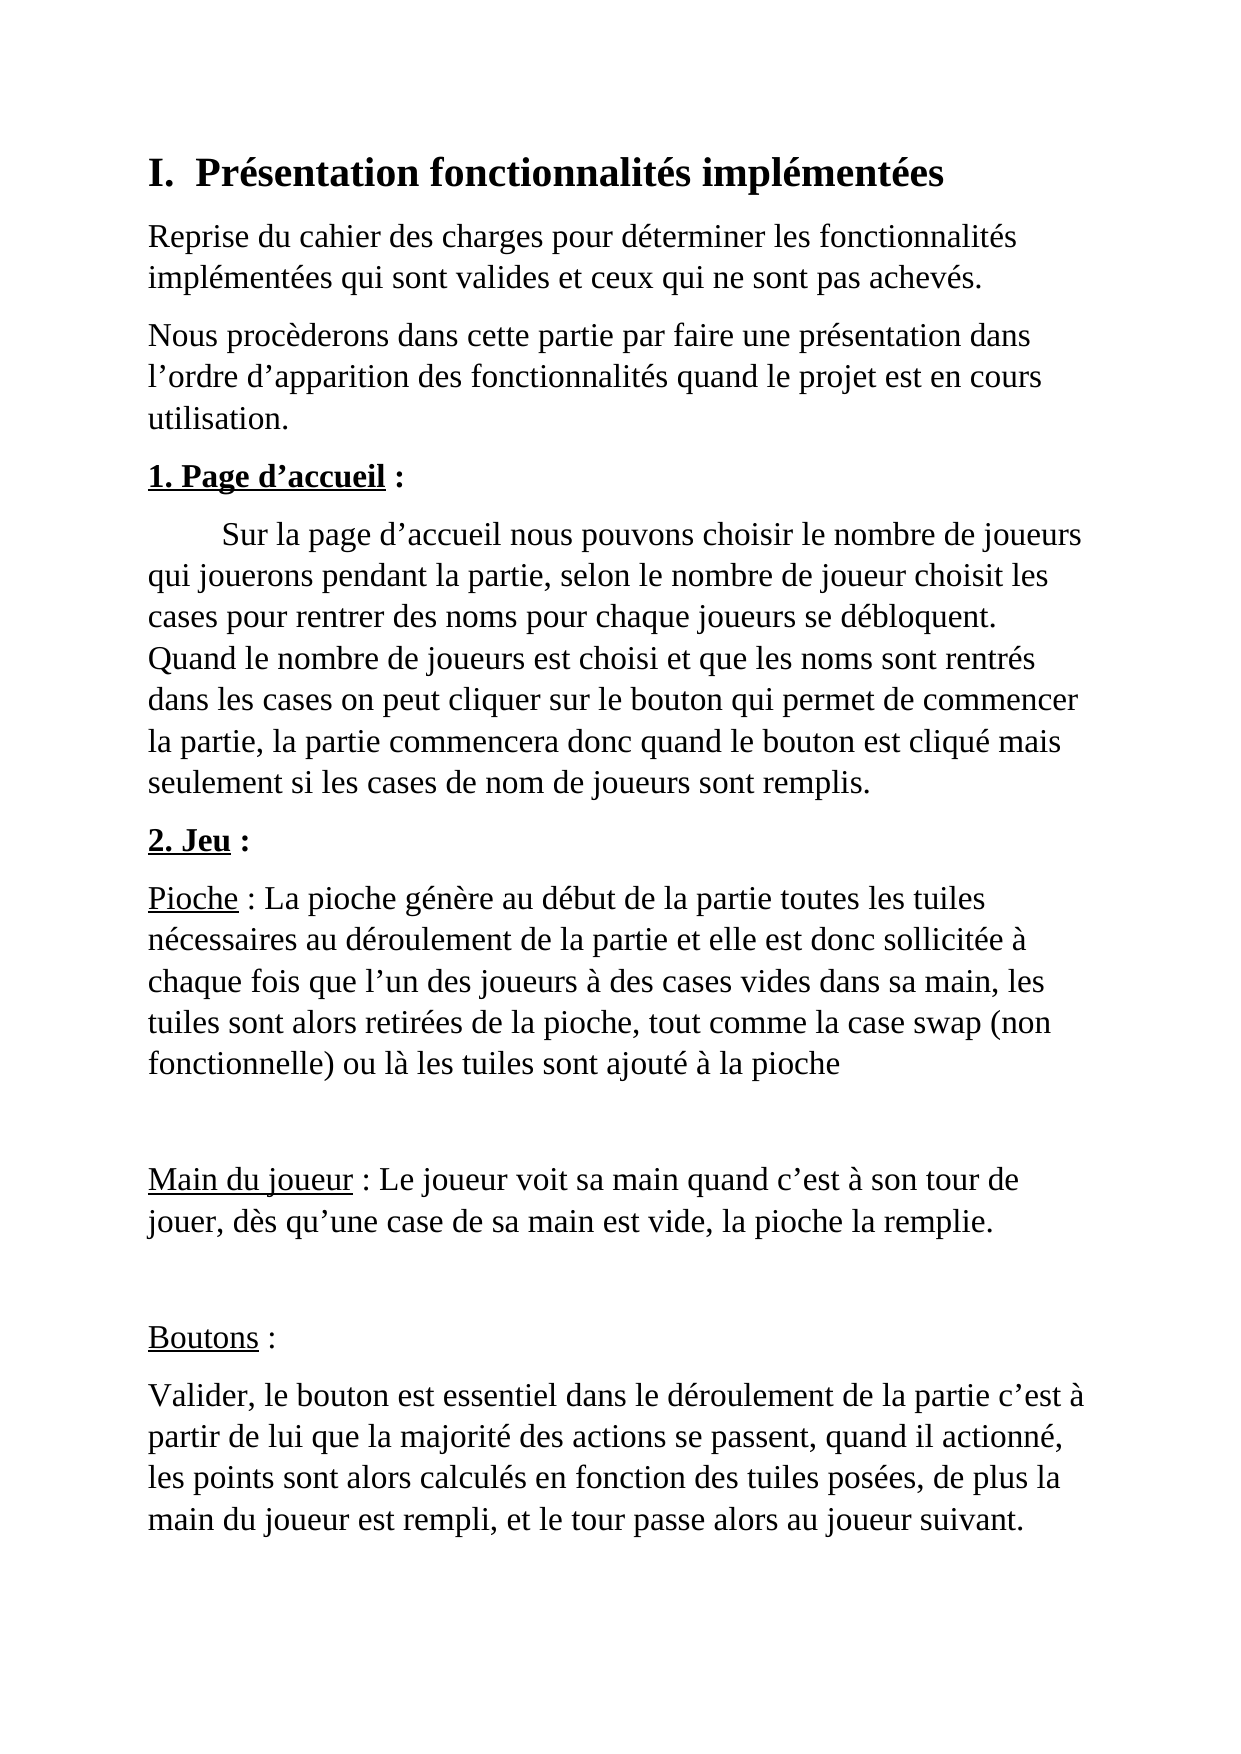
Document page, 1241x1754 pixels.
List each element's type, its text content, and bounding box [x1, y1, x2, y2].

text Reprise du cahier des charges pour déterminer les fonctionnalités implémentées qui sont valides et ceux qui ne sont pas achevés. [148, 216, 1093, 296]
text Pioche : La pioche génère au début de la partie toutes les tuiles nécessaires au déroulement de la partie et elle est donc sollicitée à chaque fois que l’un des joueurs à des cases vides dans sa main, les tuiles sont alors retirées de la pioche, tout comme la case swap (non fonctionnelle) ou là les tuiles sont ajouté à la pioche [148, 878, 1093, 1082]
text Boutons : [148, 1317, 1093, 1355]
text 1. Page d’accueil : [148, 456, 1093, 494]
text Valider, le bouton est essentiel dans le déroulement de la partie c’est à partir de lui que la majorité des actions se passent, quand il actionné, les points sont alors calculés en fonction des tuiles posées, de plus la main du joueur est rempli, et le tour passe alors au joueur suivant. [148, 1375, 1093, 1537]
text Nous procèderons dans cette partie par faire une présentation dans l’ordre d’apparition des fonctionnalités quand le projet est en cours utilisation. [148, 315, 1093, 436]
text 2. Jeu : [148, 820, 1093, 858]
text Sur la page d’accueil nous pouvons choisir le nombre de joueurs qui jouerons pendant la partie, selon le nombre de joueur choisit les cases pour rentrer des noms pour chaque joueurs se débloquent. Quand le nombre de joueurs est choisi et que les noms sont rentrés dans les cases on peut cliquer sur le bouton qui permet de commencer la partie, la partie commencera donc quand le bouton est cliqué mais seulement si les cases de nom de joueurs sont remplis. [148, 514, 1093, 801]
text I. Présentation fonctionnalités implémentées [148, 148, 1093, 196]
text Main du joueur : Le joueur voit sa main quand c’est à son tour de jouer, dès qu’une case de sa main est vide, la pioche la remplie. [148, 1160, 1093, 1239]
